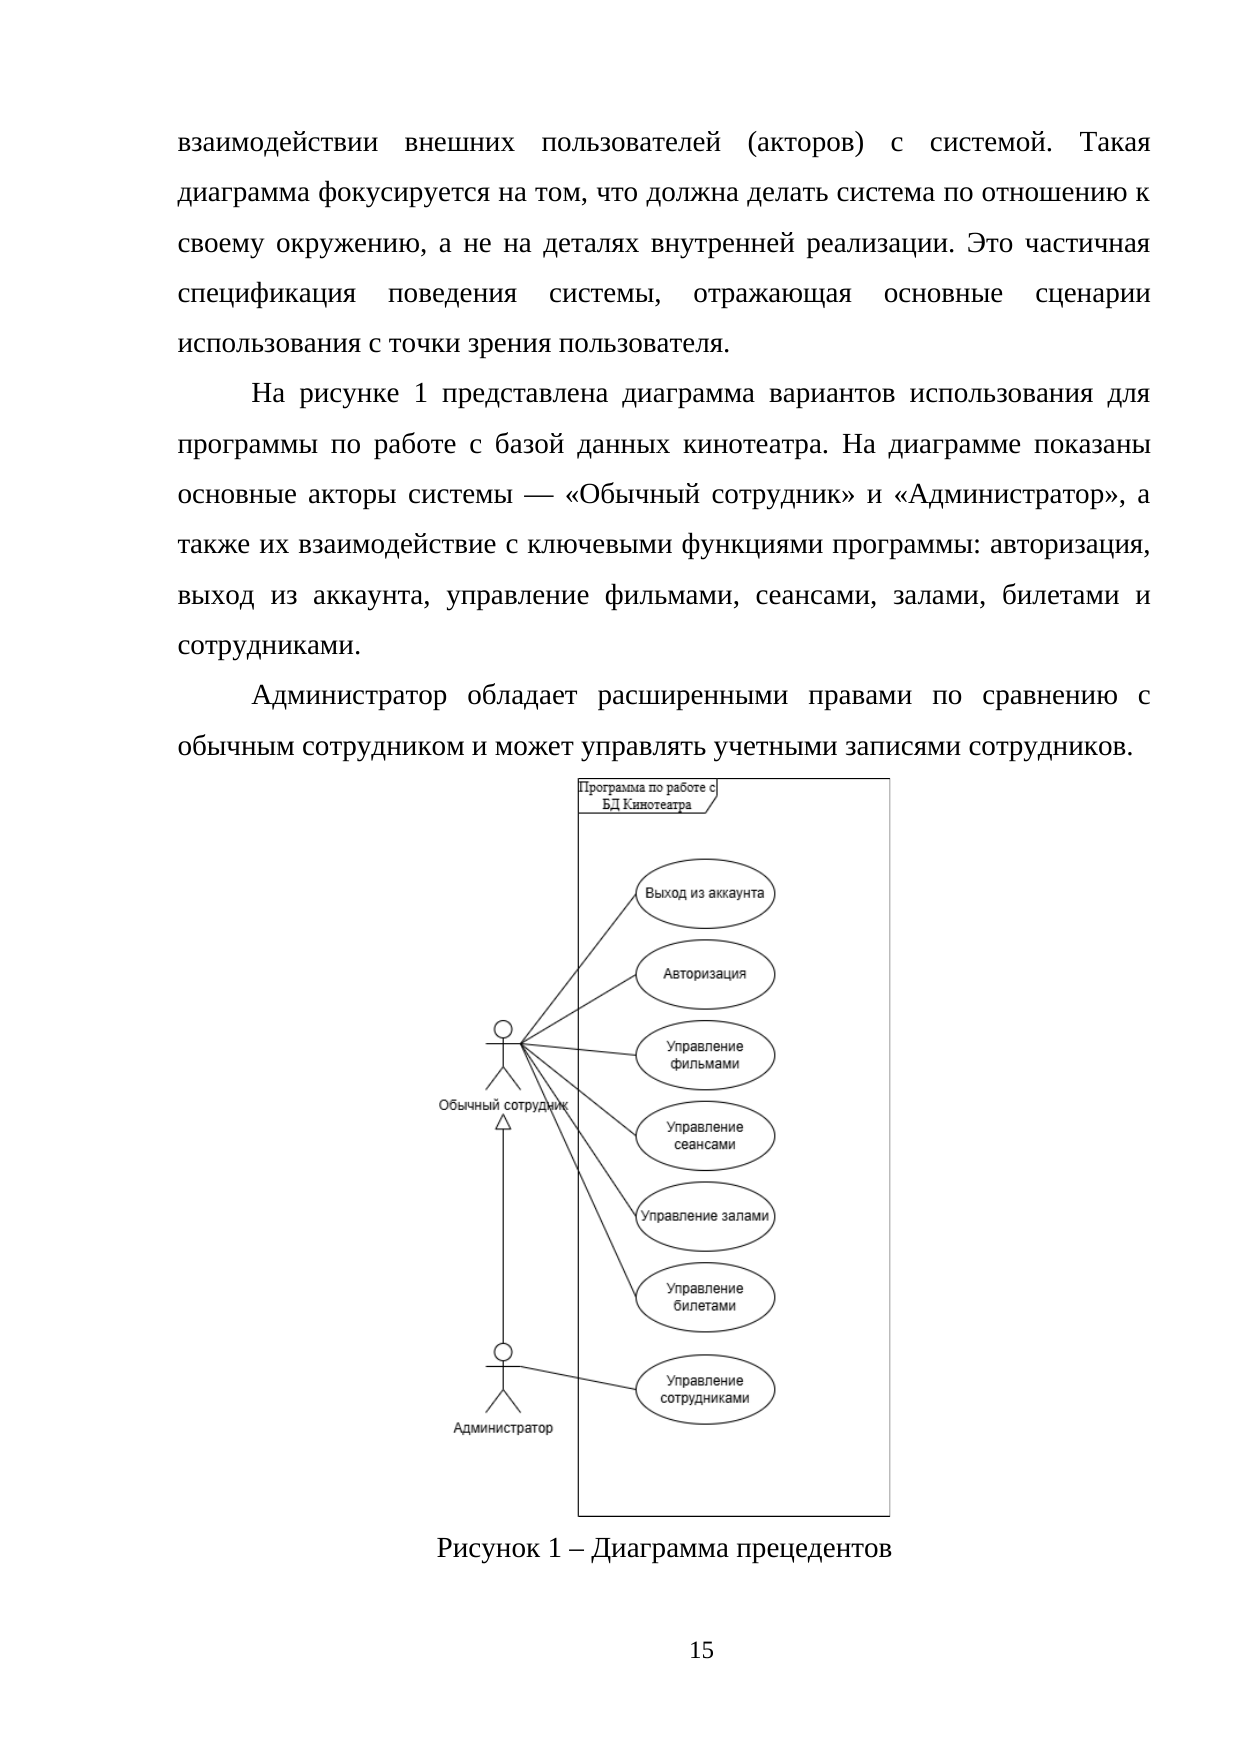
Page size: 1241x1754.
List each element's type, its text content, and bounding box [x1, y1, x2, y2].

text Рисунок 1 – Диаграмма прецедентов [177, 1531, 1152, 1564]
text Администратор обладает расширенными правами по сравнению с обычным сотрудником и может управлять учетными записями сотрудников. [177, 677, 1152, 761]
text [177, 124, 1152, 359]
picture [438, 778, 891, 1517]
text На рисунке 1 представлена диаграмма вариантов использования для программы по работе с базой данных кинотеатра. На диаграмме показаны основные акторы системы — «Обычный сотрудник» и «Администратор», а также их взаимодействие с ключевыми функциями программы: авторизация, выход из аккаунта, управление фильмами, сеансами, залами, билетами и сотрудниками. [177, 376, 1152, 661]
